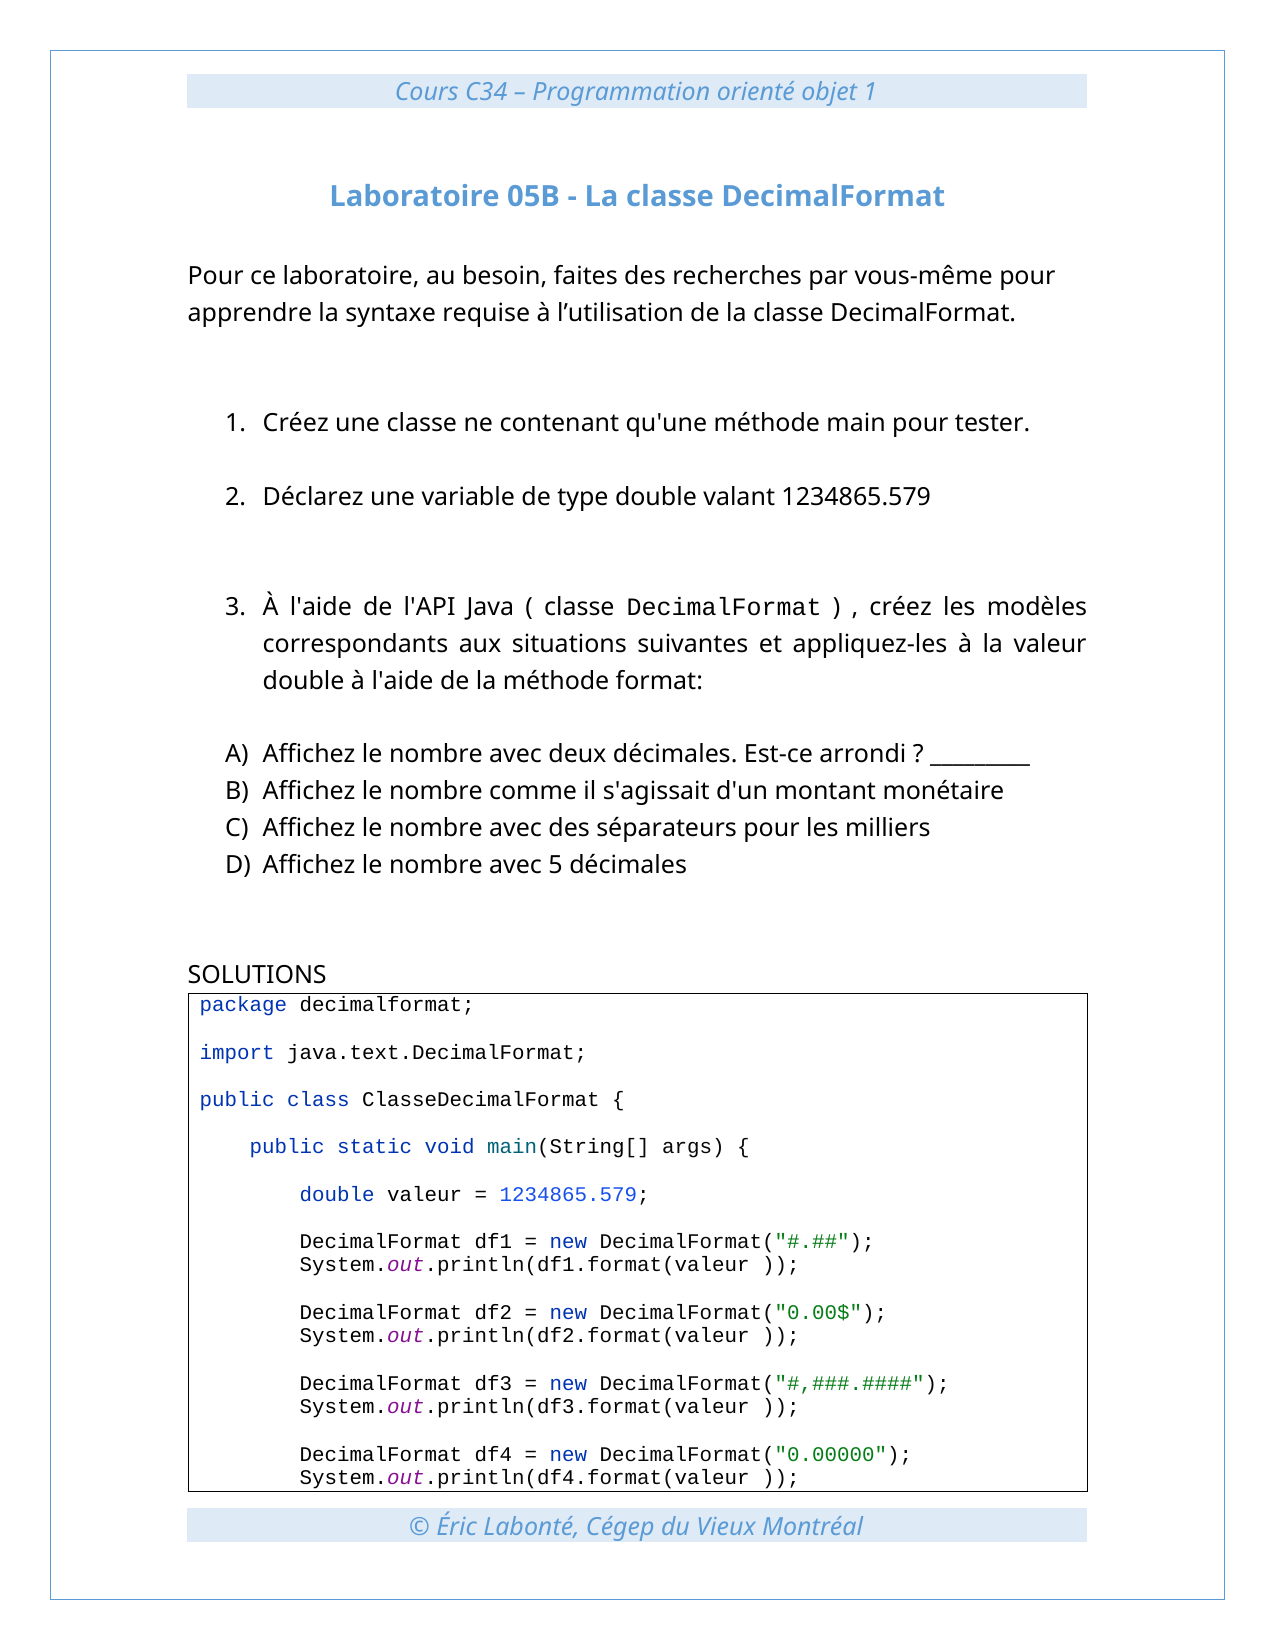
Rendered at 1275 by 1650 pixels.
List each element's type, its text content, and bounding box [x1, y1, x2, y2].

list Affichez le nombre avec deux décimales. Est-ce arrondi ? _________ [225, 736, 1087, 770]
list Affichez le nombre avec des séparateurs pour les milliers [225, 809, 1087, 843]
text SOLUTIONS [187, 957, 1087, 991]
list Créez une classe ne contenant qu'une méthode main pour tester. [225, 405, 1087, 439]
list Déclarez une variable de type double valant 1234865.579 [225, 478, 1087, 512]
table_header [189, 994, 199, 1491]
title Laboratoire 05B - La classe DecimalFormat [187, 175, 1087, 215]
list Affichez le nombre avec 5 décimales [225, 846, 1087, 880]
list À l'aide de l'API Java ( classe DecimalFormat ) , créez les modèles correspondants aux situations suivantes et appliquez-les à la valeur double à l'aide de la méthode format: [225, 589, 1087, 696]
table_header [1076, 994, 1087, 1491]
text Pour ce laboratoire, au besoin, faites des recherches par vous-même pour apprendre la syntaxe requise à l’utilisation de la classe DecimalFormat. [187, 258, 1087, 328]
list Affichez le nombre comme il s'agissait d'un montant monétaire [225, 773, 1087, 807]
